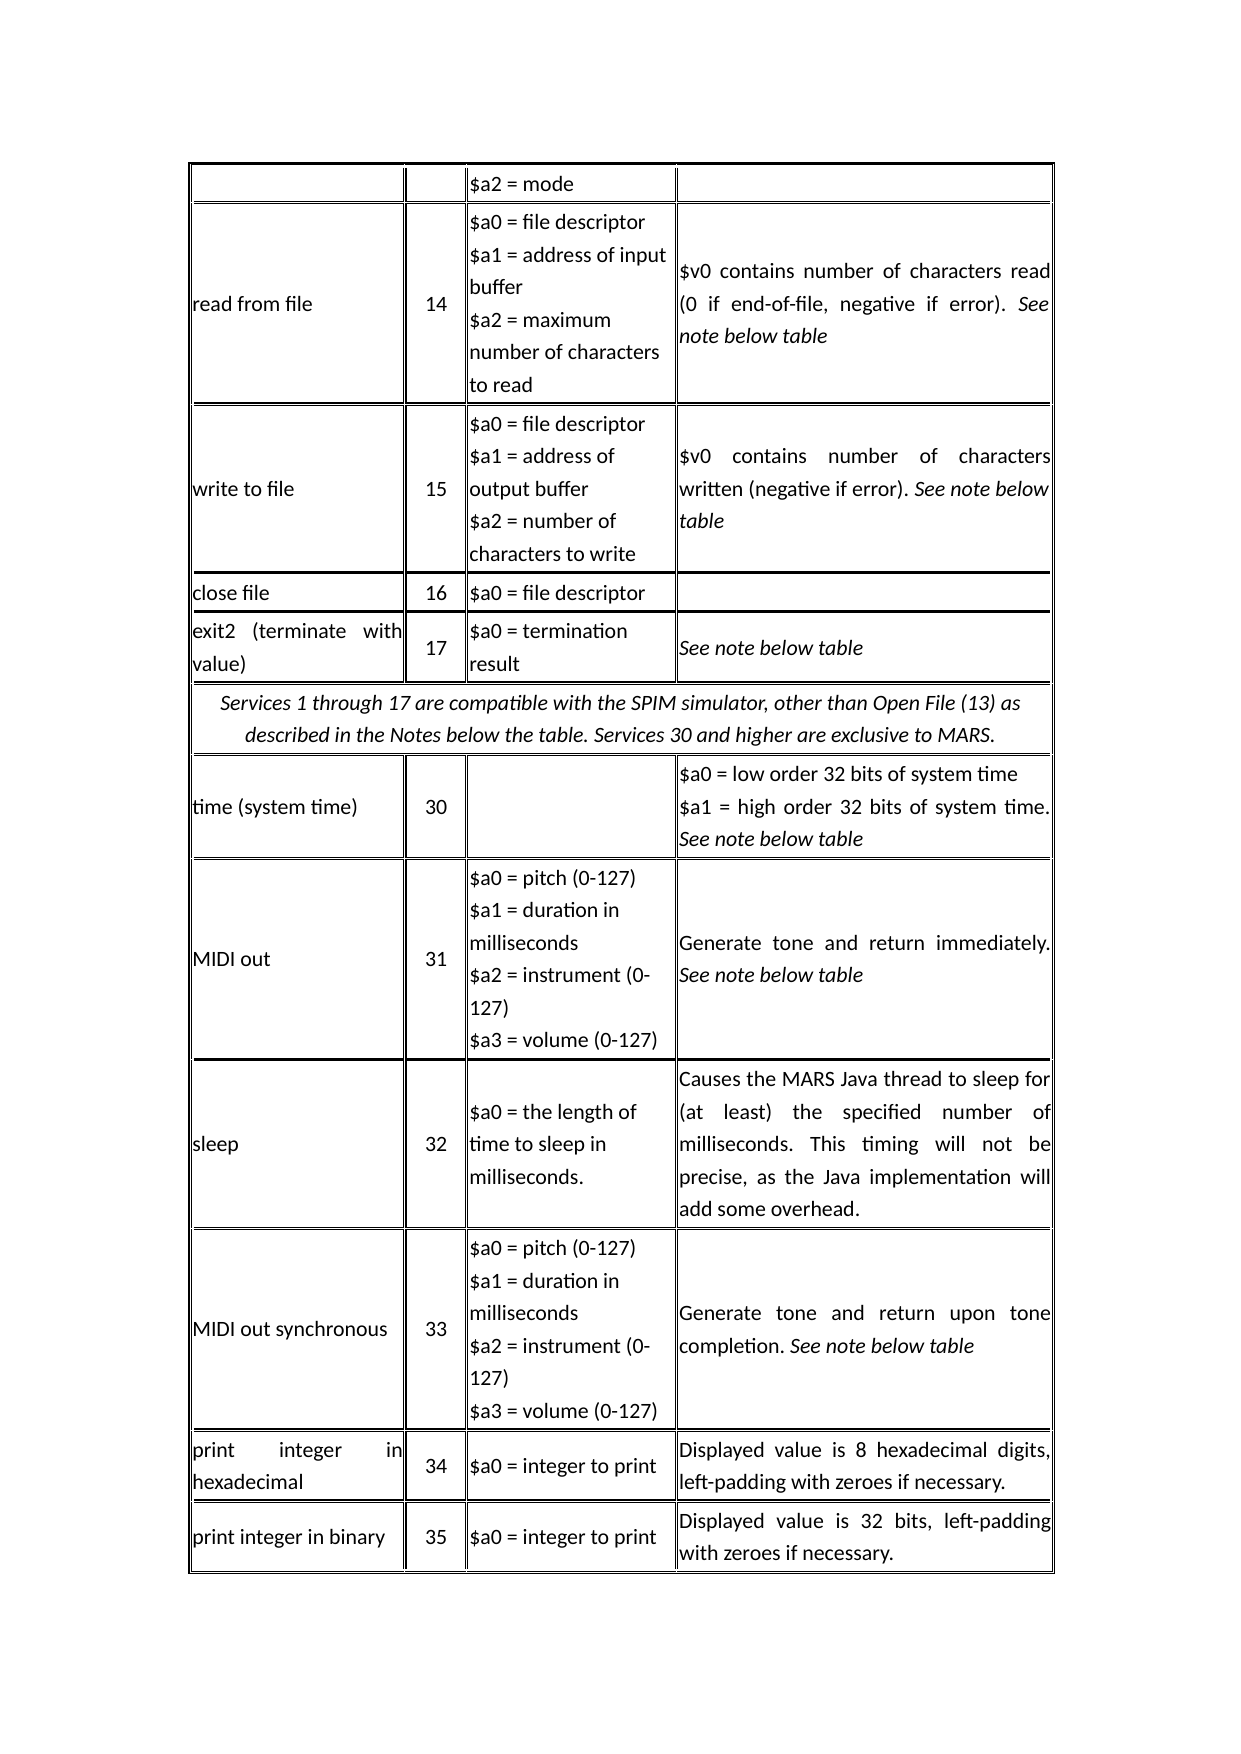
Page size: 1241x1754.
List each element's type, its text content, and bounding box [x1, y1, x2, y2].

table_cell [467, 1503, 677, 1571]
table_cell print integer in hexadecimal [192, 1428, 403, 1499]
table_cell $a0 = pitch (0-127) $a1 = duration in milliseconds $a2 = instrument (0-127) $a3 = volume (0-127) [468, 860, 675, 1058]
table_cell MIDI out [192, 856, 403, 1058]
table_cell See note below table [678, 610, 1052, 681]
table_cell $v0 contains number of characters read (0 if end-of-file, negative if error). See note below table [677, 201, 1053, 402]
table_cell 30 [407, 756, 465, 856]
table_cell Generate tone and return upon tone completion. See note below table [677, 1227, 1053, 1428]
table_cell 31 [407, 860, 465, 1058]
table_cell [468, 756, 675, 856]
table_cell 15 [407, 406, 465, 571]
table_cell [467, 165, 677, 201]
table_cell Causes the MARS Java thread to sleep for (at least) the specified number of milliseconds. This timing will not be precise, as the Java implementation will add some overhead. [678, 1058, 1053, 1227]
table_cell 35 [405, 1503, 467, 1571]
table_cell close file [192, 571, 403, 610]
table_cell read from file [190, 201, 405, 402]
table_cell 16 [407, 574, 465, 610]
table_cell exit2 (terminate with value) [192, 610, 403, 681]
table_cell $a0 = file descriptor [468, 574, 675, 610]
table_cell MIDI out synchronous [190, 1227, 405, 1428]
table_cell Generate tone and return immediately. See note below table [678, 856, 1052, 1058]
table_cell time (system time) [190, 753, 405, 856]
table_cell $a0 = integer to print [468, 1432, 675, 1499]
table_cell 17 [407, 613, 465, 681]
table_cell print integer in binary [192, 1499, 405, 1571]
table_cell Services 1 through 17 are compatible with the SPIM simulator, other than Open File (13) as described in the Notes below the table. Services 30 and higher are exclusive to MARS. [192, 681, 1052, 753]
table_cell [678, 571, 1052, 610]
table_cell $a0 = file descriptor $a1 = address of output buffer $a2 = number of characters to write [468, 406, 675, 571]
table_cell $a0 = low order 32 bits of system time $a1 = high order 32 bits of system time. See note below table [677, 753, 1053, 856]
table_cell 34 [407, 1432, 465, 1499]
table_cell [677, 165, 1052, 201]
table_cell 14 [407, 204, 465, 402]
table_cell Displayed value is 8 hexadecimal digits, left-padding with zeroes if necessary. [678, 1428, 1052, 1499]
table_cell $a0 = pitch (0-127) $a1 = duration in milliseconds $a2 = instrument (0-127) $a3 = volume (0-127) [468, 1230, 675, 1428]
table_cell sleep [190, 1058, 403, 1227]
table_cell 32 [407, 1061, 465, 1227]
table_cell write to file [192, 402, 403, 571]
table_cell $a0 = termination result [468, 613, 675, 681]
table_cell 13 [405, 165, 467, 201]
table_cell $v0 contains number of characters written (negative if error). See note below table [678, 402, 1052, 571]
table_cell 33 [407, 1230, 465, 1428]
table_cell $a0 = file descriptor $a1 = address of input buffer $a2 = maximum number of characters to read [468, 204, 675, 402]
table_cell Displayed value is 32 bits, left-padding with zeroes if necessary. [677, 1499, 1052, 1571]
table_cell $a0 = the length of time to sleep in milliseconds. [468, 1061, 675, 1227]
table_cell open file [192, 164, 405, 201]
